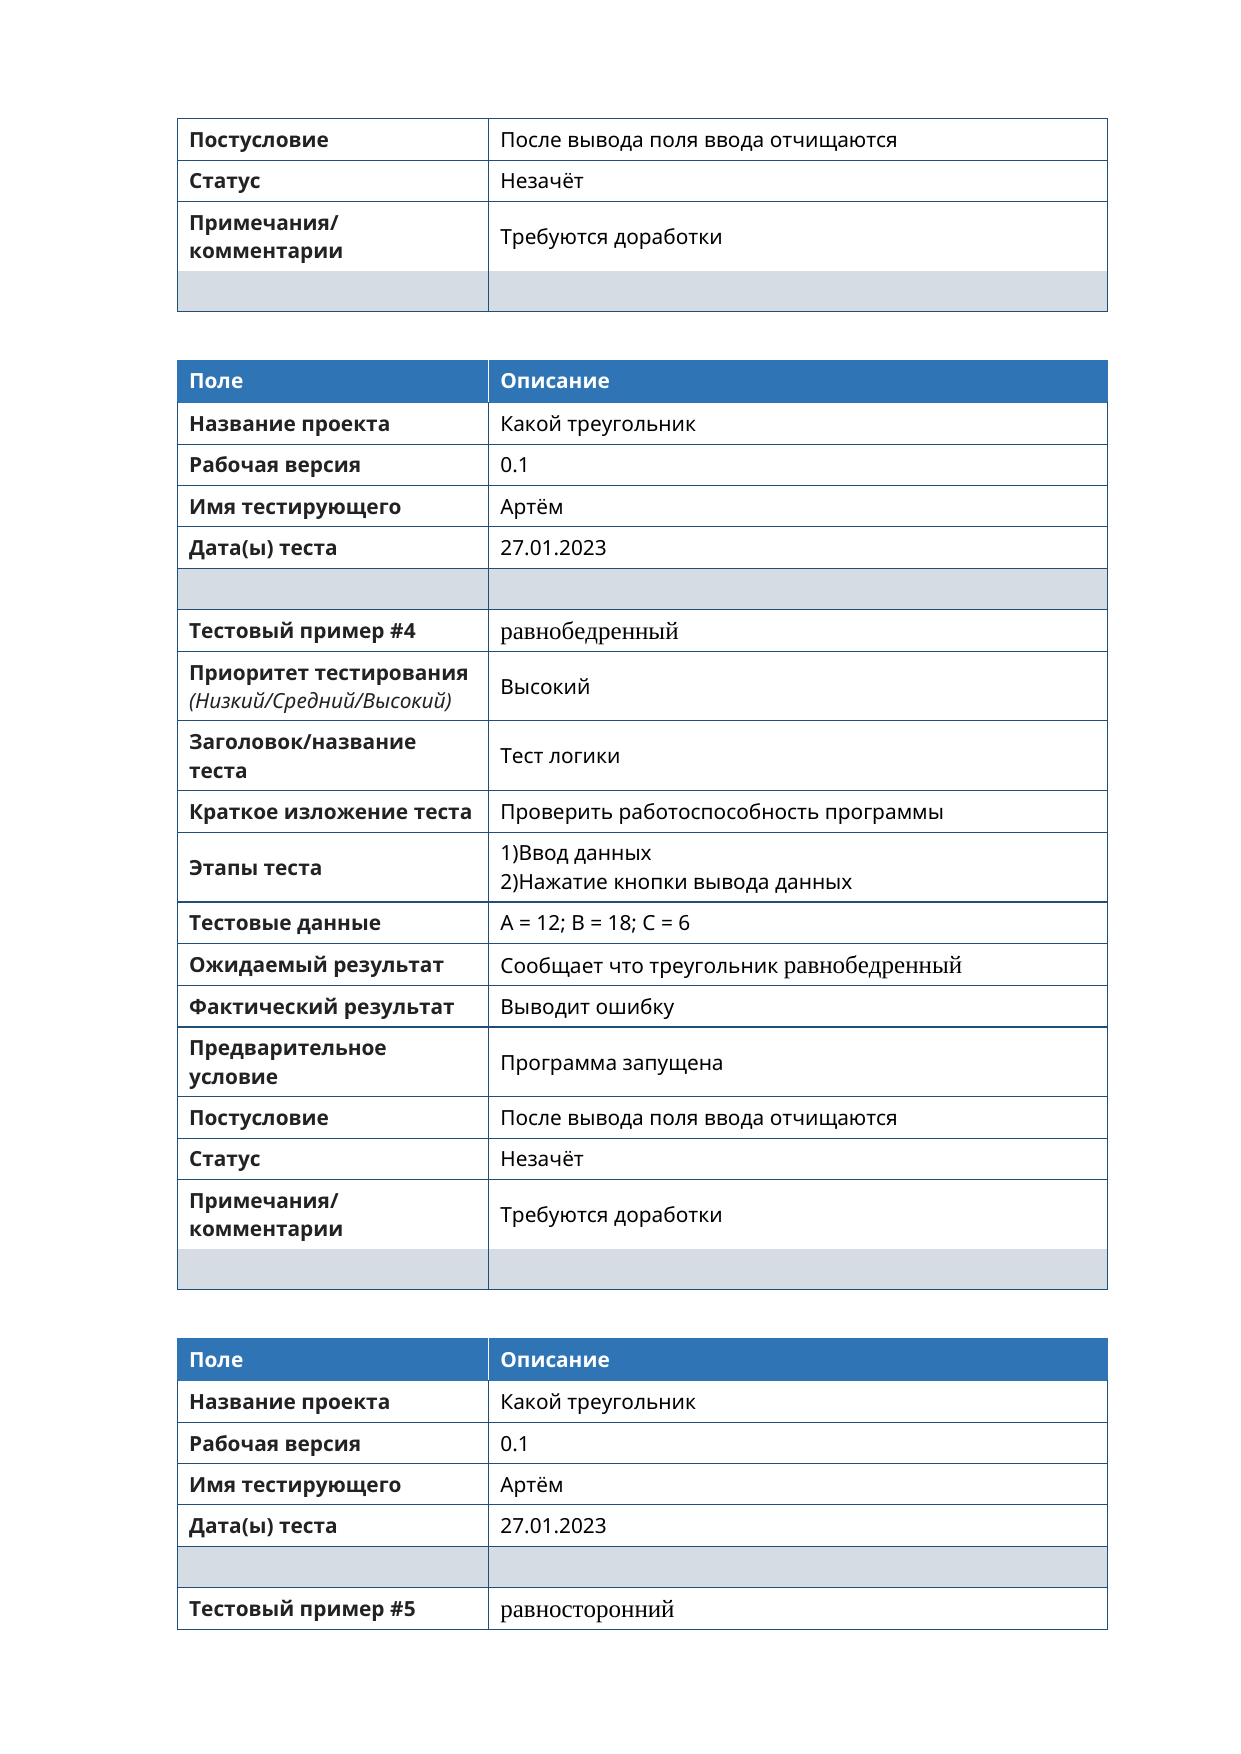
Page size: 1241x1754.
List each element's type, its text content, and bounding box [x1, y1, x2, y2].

table_cell [178, 569, 488, 609]
table_cell Требуются доработки [489, 202, 1107, 271]
table_cell [489, 1249, 1107, 1289]
table_cell 27.01.2023 [489, 527, 1107, 568]
table_cell Проверить работоспособность программы [489, 791, 1107, 832]
table_header Поле [178, 1338, 488, 1380]
table_cell [489, 569, 1107, 609]
table_cell После вывода поля ввода отчищаются [489, 1097, 1107, 1138]
table_cell Этапы теста [178, 833, 488, 901]
table_cell 0.1 [489, 1423, 1107, 1463]
table_cell Тестовые данные [178, 903, 488, 943]
table_cell Предварительное условие [178, 1028, 488, 1096]
table_cell Краткое изложение теста [178, 791, 488, 832]
table_cell Статус [178, 161, 488, 201]
table_cell Сообщает что треугольник равнобедренный [489, 944, 1107, 985]
table_header Описание [489, 1338, 1107, 1380]
table_cell Примечания/комментарии [178, 202, 488, 271]
table_cell Тест логики [489, 721, 1107, 790]
table_cell Статус [178, 1139, 488, 1179]
table_cell 27.01.2023 [489, 1505, 1107, 1546]
table_cell Выводит ошибку [489, 986, 1107, 1026]
table_cell Рабочая версия [178, 445, 488, 485]
table_cell [178, 1547, 488, 1587]
table_cell Имя тестирующего [178, 1464, 488, 1504]
table_cell Высокий [489, 652, 1107, 720]
table_cell Рабочая версия [178, 1423, 488, 1463]
table_cell Незачёт [489, 161, 1107, 201]
table_cell Программа запущена [489, 1028, 1107, 1096]
table_cell равнобедренный [489, 610, 1107, 651]
table_cell Примечания/комментарии [178, 1180, 488, 1249]
table_cell Тестовый пример #5 [178, 1588, 488, 1629]
table_cell Тестовый пример #4 [178, 610, 488, 651]
table_cell Имя тестирующего [178, 486, 488, 526]
table_cell Артём [489, 486, 1107, 526]
table_cell Постусловие [178, 119, 488, 159]
table_cell Заголовок/название теста [178, 721, 488, 790]
table_cell Артём [489, 1464, 1107, 1504]
table_cell Дата(ы) теста [178, 1505, 488, 1546]
table_cell Требуются доработки [489, 1180, 1107, 1249]
table_header Поле [178, 360, 488, 402]
table_cell После вывода поля ввода отчищаются [489, 119, 1107, 159]
table_cell равносторонний [489, 1588, 1107, 1629]
table_cell [489, 1547, 1107, 1587]
table_cell Какой треугольник [489, 403, 1107, 443]
table_cell Фактический результат [178, 986, 488, 1026]
table_cell Название проекта [178, 403, 488, 443]
table_cell Постусловие [178, 1097, 488, 1138]
table_cell Ожидаемый результат [178, 944, 488, 985]
table_cell 1)Ввод данных 2)Нажатие кнопки вывода данных [489, 833, 1107, 901]
table_cell Название проекта [178, 1381, 488, 1422]
table_header Описание [489, 360, 1107, 402]
table_cell Приоритет тестирования (Низкий/Средний/Высокий) [178, 652, 488, 720]
table_cell [178, 271, 488, 311]
table_cell 0.1 [489, 445, 1107, 485]
table_cell Какой треугольник [489, 1381, 1107, 1422]
table_cell [178, 1249, 488, 1289]
table_cell A = 12; B = 18; C = 6 [489, 903, 1107, 943]
table_cell [489, 271, 1107, 311]
table_cell Незачёт [489, 1139, 1107, 1179]
table_cell Дата(ы) теста [178, 527, 488, 568]
